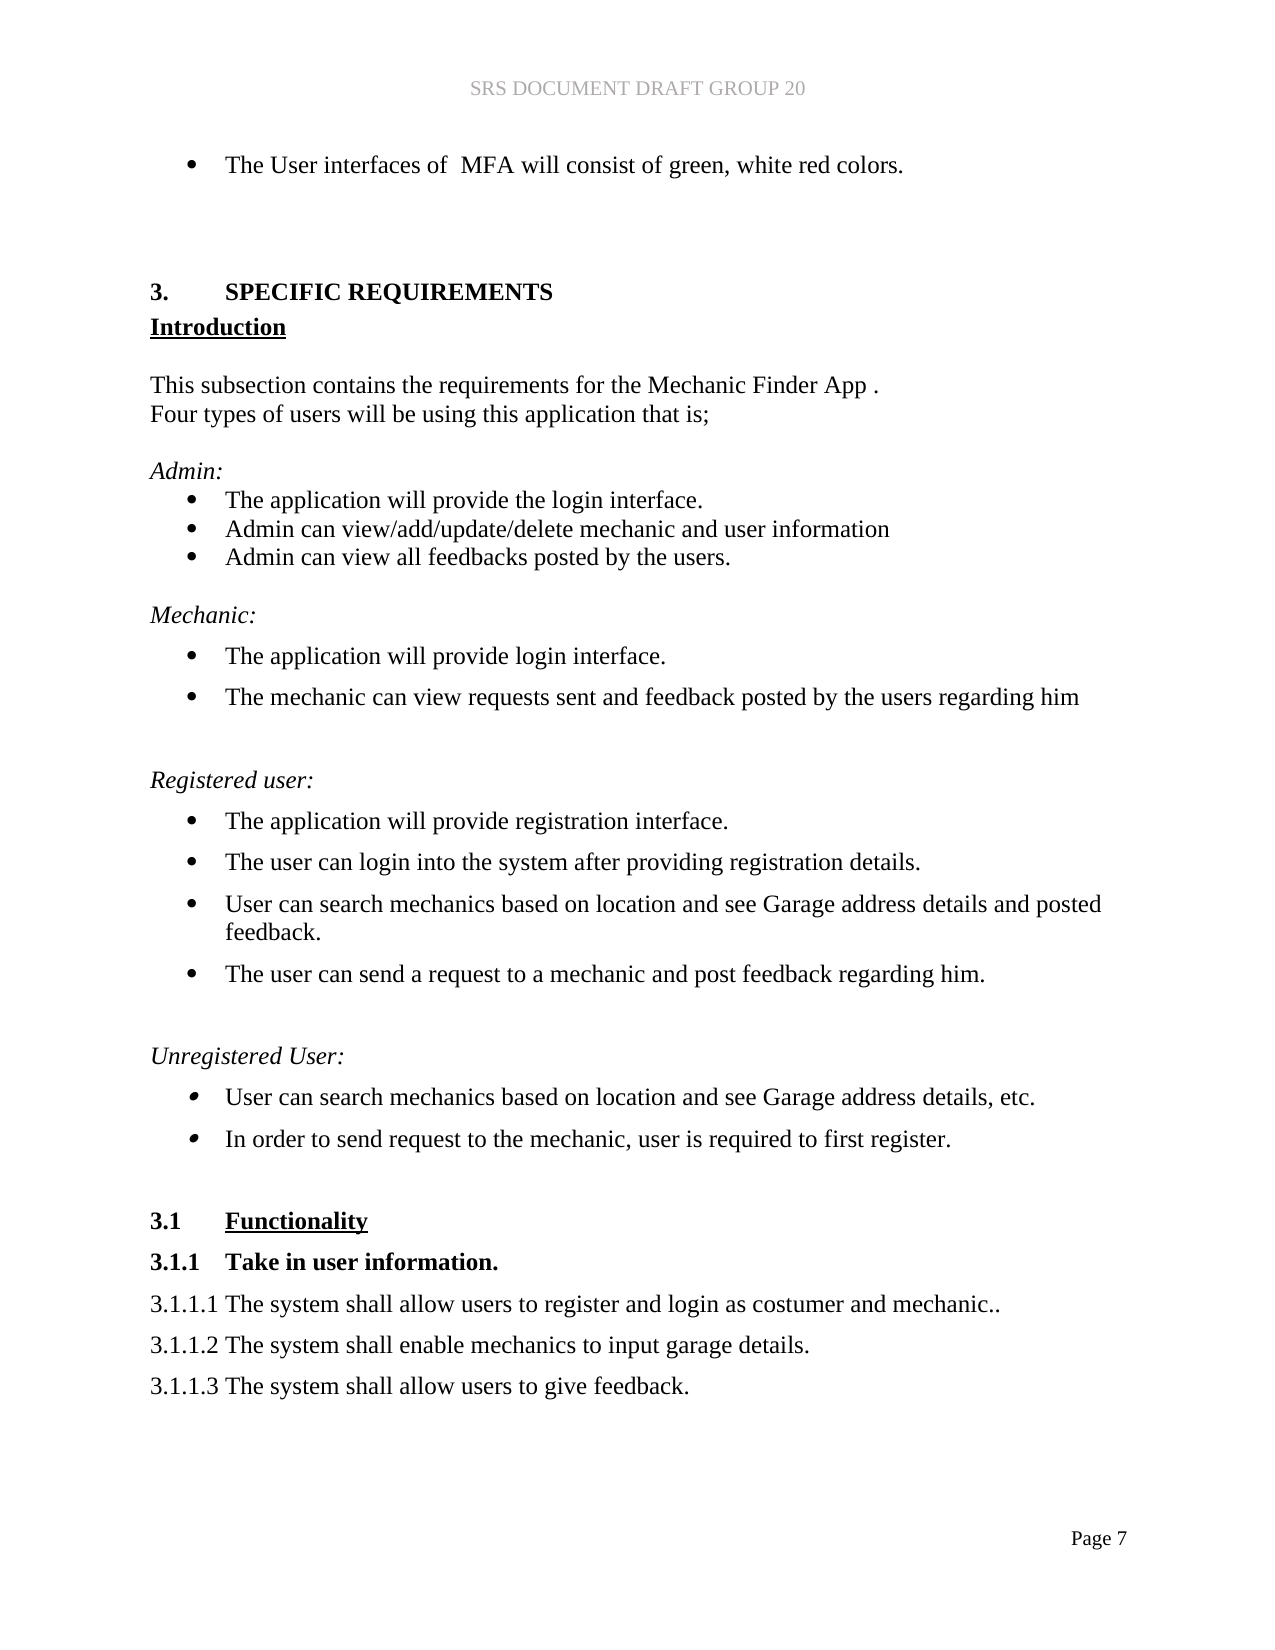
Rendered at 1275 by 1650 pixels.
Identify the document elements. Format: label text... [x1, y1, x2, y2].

list In order to send request to the mechanic, user is required to first register. [187, 1124, 1125, 1152]
list Admin can view all feedbacks posted by the users. [187, 542, 1125, 571]
list User can search mechanics based on location and see Garage address details and posted feedback. [187, 889, 1125, 946]
subtitle Take in user information. [150, 1247, 1125, 1276]
list The application will provide login interface. [187, 641, 1125, 670]
list The user can login into the system after providing registration details. [187, 847, 1125, 876]
list The User interfaces of MFA will consist of green, white red colors. [187, 150, 1125, 179]
text Mechanic: [150, 600, 1125, 629]
text This subsection contains the requirements for the Mechanic Finder App . [150, 370, 1125, 399]
text Unregistered User: [150, 1041, 1125, 1070]
text Admin: [150, 456, 1125, 485]
subtitle The system shall enable mechanics to input garage details. [150, 1330, 1125, 1359]
list The application will provide the login interface. [187, 485, 1125, 514]
list User can search mechanics based on location and see Garage address details, etc. [187, 1082, 1125, 1111]
text Registered user: [150, 765, 1125, 794]
subtitle The system shall allow users to give feedback. [150, 1371, 1125, 1400]
text Introduction [150, 312, 1125, 341]
subtitle SPECIFIC REQUIREMENTS [150, 277, 1125, 306]
subtitle The system shall allow users to register and login as costumer and mechanic.. [150, 1289, 1125, 1317]
list Admin can view/add/update/delete mechanic and user information [187, 514, 1125, 542]
text Four types of users will be using this application that is; [150, 399, 1125, 427]
list The application will provide registration interface. [187, 806, 1125, 835]
list The user can send a request to a mechanic and post feedback regarding him. [187, 959, 1125, 987]
subtitle Functionality [150, 1206, 1125, 1235]
list The mechanic can view requests sent and feedback posted by the users regarding him [187, 682, 1125, 711]
